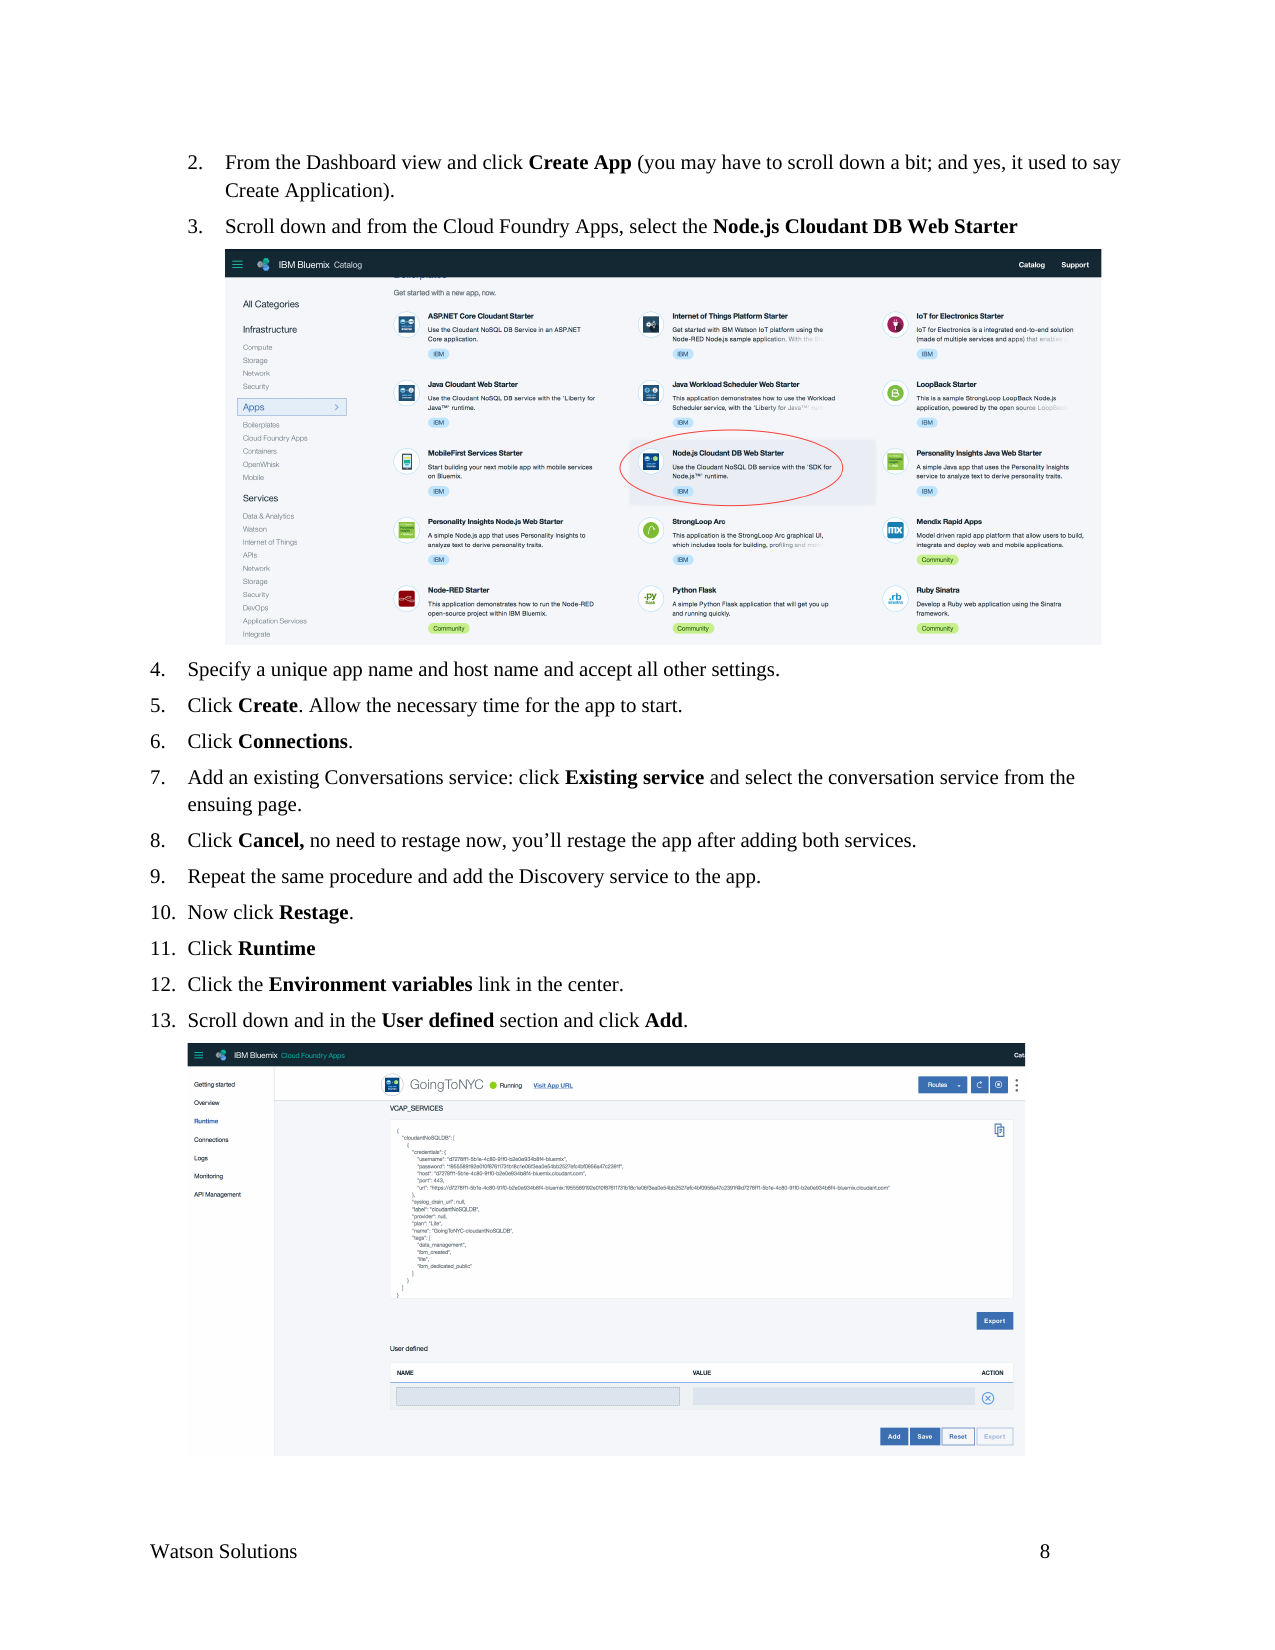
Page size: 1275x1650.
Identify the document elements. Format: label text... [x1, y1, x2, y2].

list Click Runtime [150, 936, 1125, 960]
list Add an existing Conversations service: click Existing service and select the conversation service from the ensuing page. [150, 765, 1125, 816]
list Now click Restage. [150, 900, 1125, 924]
picture [225, 249, 1102, 645]
list Click Create. Allow the necessary time for the app to start. [150, 693, 1125, 717]
list Click Cancel, no need to restage now, you’ll restage the app after adding both services. [150, 828, 1125, 852]
list Click Connections. [150, 729, 1125, 753]
list Scroll down and in the User defined section and click Add. [150, 1008, 1125, 1032]
list Repeat the same procedure and add the Discovery service to the app. [150, 864, 1125, 888]
list From the Dashboard view and click Create App (you may have to scroll down a bit; and yes, it used to say Create Application). [187, 150, 1125, 202]
list Click the Environment variables link in the center. [150, 972, 1125, 996]
list Scroll down and from the Cloud Foundry Apps, select the Node.js Cloudant DB Web Starter [187, 213, 1125, 238]
list Specify a unique app name and host name and accept all other settings. [150, 657, 1125, 681]
picture [187, 1043, 1025, 1456]
